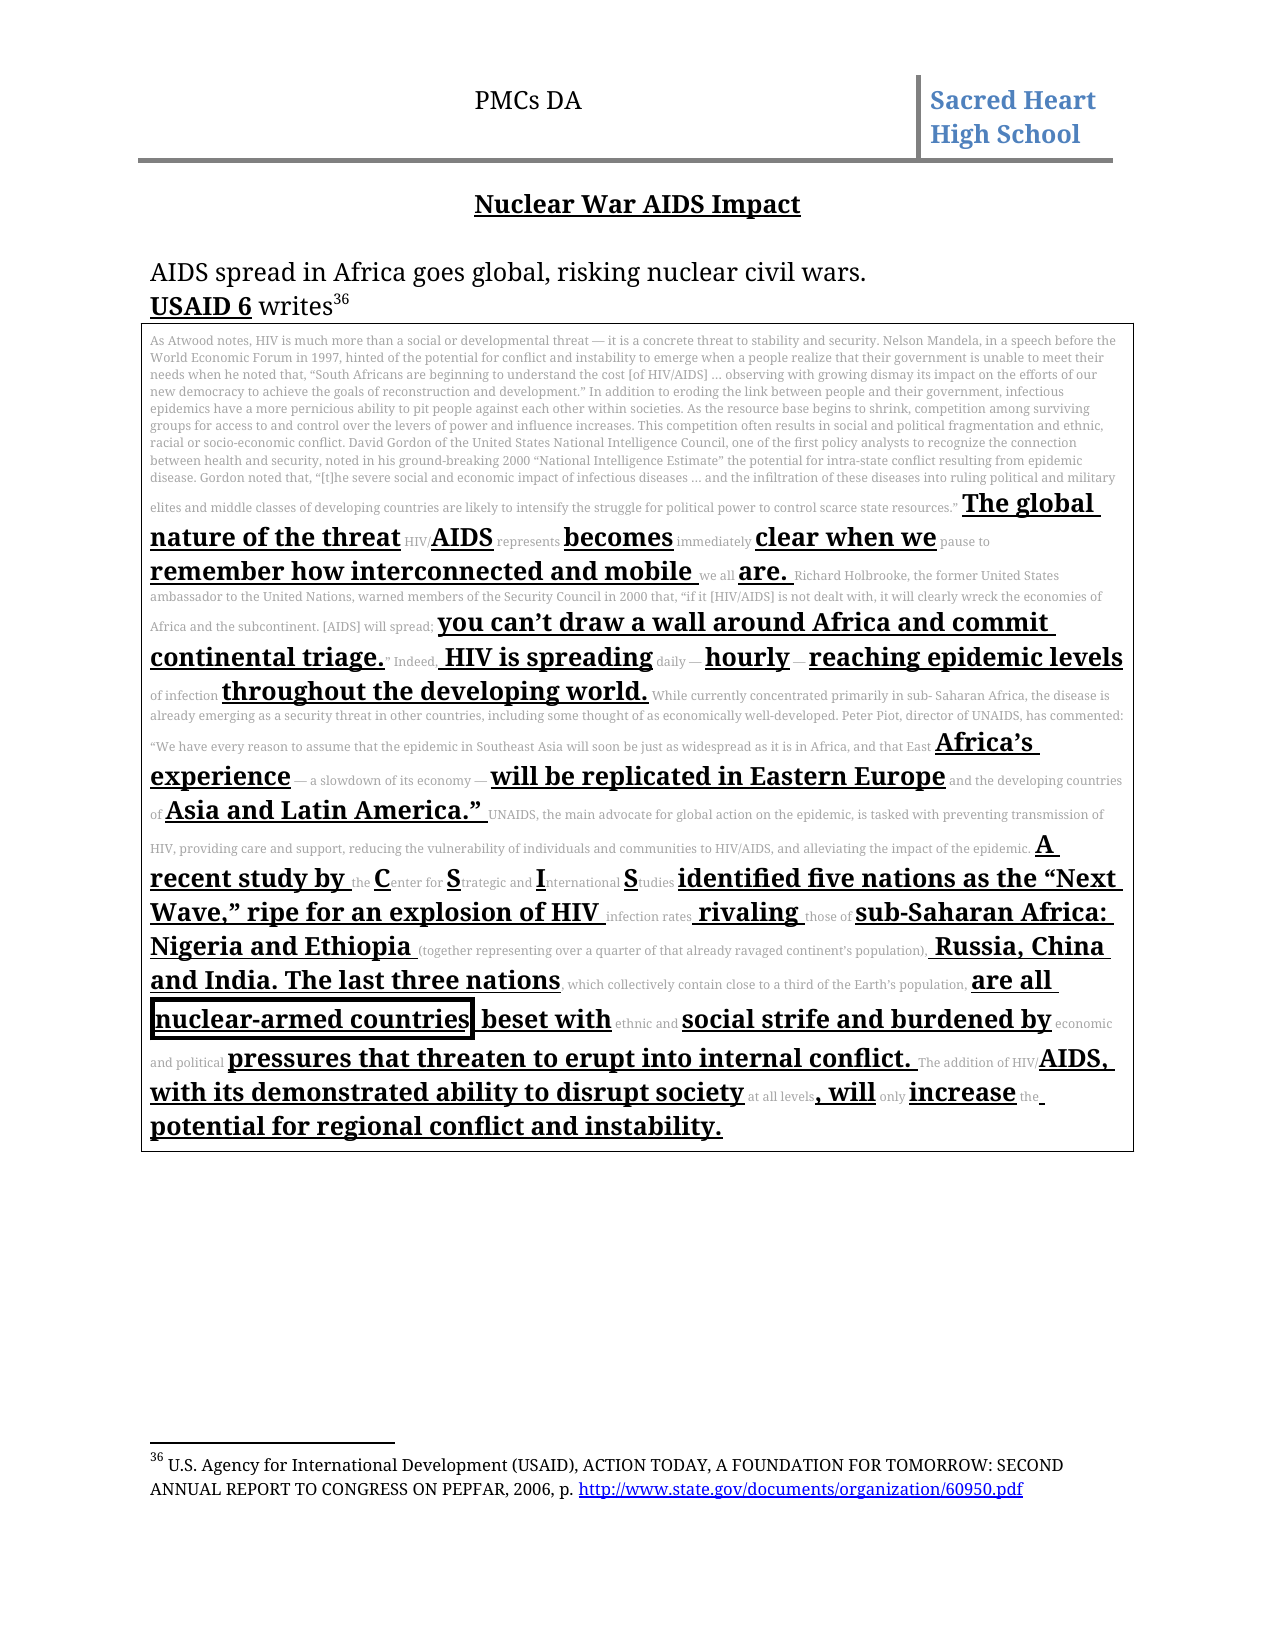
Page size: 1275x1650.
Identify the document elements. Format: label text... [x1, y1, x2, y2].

text USAID 6 writes [150, 289, 1125, 323]
subtitle Nuclear War AIDS Impact [150, 186, 1125, 221]
text AIDS spread in Africa goes global, risking nuclear civil wars. [150, 254, 1125, 289]
text As Atwood notes, HIV is much more than a social or developmental threat — it is a concrete threat to stability and security. Nelson Mandela, in a speech before the World Economic Forum in 1997, hinted of the potential for conflict and instability to emerge when a people realize that their government is unable to meet their needs when he noted that, “South Africans are beginning to understand the cost [of HIV/AIDS] … observing with growing dismay its impact on the efforts of our new democracy to achieve the goals of reconstruction and development.” In addition to eroding the link between people and their government, infectious epidemics have a more pernicious ability to pit people against each other within societies. As the resource base begins to shrink, competition among surviving groups for access to and control over the levers of power and influence increases. This competition often results in social and political fragmentation and ethnic, racial or socio-economic conflict. David Gordon of the United States National Intelligence Council, one of the first policy analysts to recognize the connection between health and security, noted in his ground-breaking 2000 “National Intelligence Estimate” the potential for intra-state conflict resulting from epidemic disease. Gordon noted that, “[t]he severe social and economic impact of infectious diseases … and the infiltration of these diseases into ruling political and military elites and middle classes of developing countries are likely to intensify the struggle for political power to control scarce state resources.” The global nature of the threat HIV/AIDS represents becomes immediately clear when we pause to remember how interconnected and mobile we all are. Richard Holbrooke, the former United States ambassador to the United Nations, warned members of the Security Council in 2000 that, “if it [HIV/AIDS] is not dealt with, it will clearly wreck the economies of Africa and the subcontinent. [AIDS] will spread; you can’t draw a wall around Africa and commit continental triage.” Indeed, HIV is spreading daily — hourly — reaching epidemic levels of infection throughout the developing world. While currently concentrated primarily in sub- Saharan Africa, the disease is already emerging as a security threat in other countries, including some thought of as economically well-developed. Peter Piot, director of UNAIDS, has commented: “We have every reason to assume that the epidemic in Southeast Asia will soon be just as widespread as it is in Africa, and that East Africa’s experience — a slowdown of its economy — will be replicated in Eastern Europe and the developing countries of Asia and Latin America.” UNAIDS, the main advocate for global action on the epidemic, is tasked with preventing transmission of HIV, providing care and support, reducing the vulnerability of individuals and communities to HIV/AIDS, and alleviating the impact of the epidemic. A recent study by the Center for Strategic and International Studies identified five nations as the “Next Wave,” ripe for an explosion of HIV infection rates rivaling those of sub-Saharan Africa: Nigeria and Ethiopia (together representing over a quarter of that already ravaged continent’s population), Russia, China and India. The last three nations, which collectively contain close to a third of the Earth’s population, are all nuclear-armed countries beset with ethnic and social strife and burdened by economic and political pressures that threaten to erupt into internal conflict. The addition of HIV/AIDS, with its demonstrated ability to disrupt society at all levels, will only increase the potential for regional conflict and instability. [142, 324, 1133, 1151]
